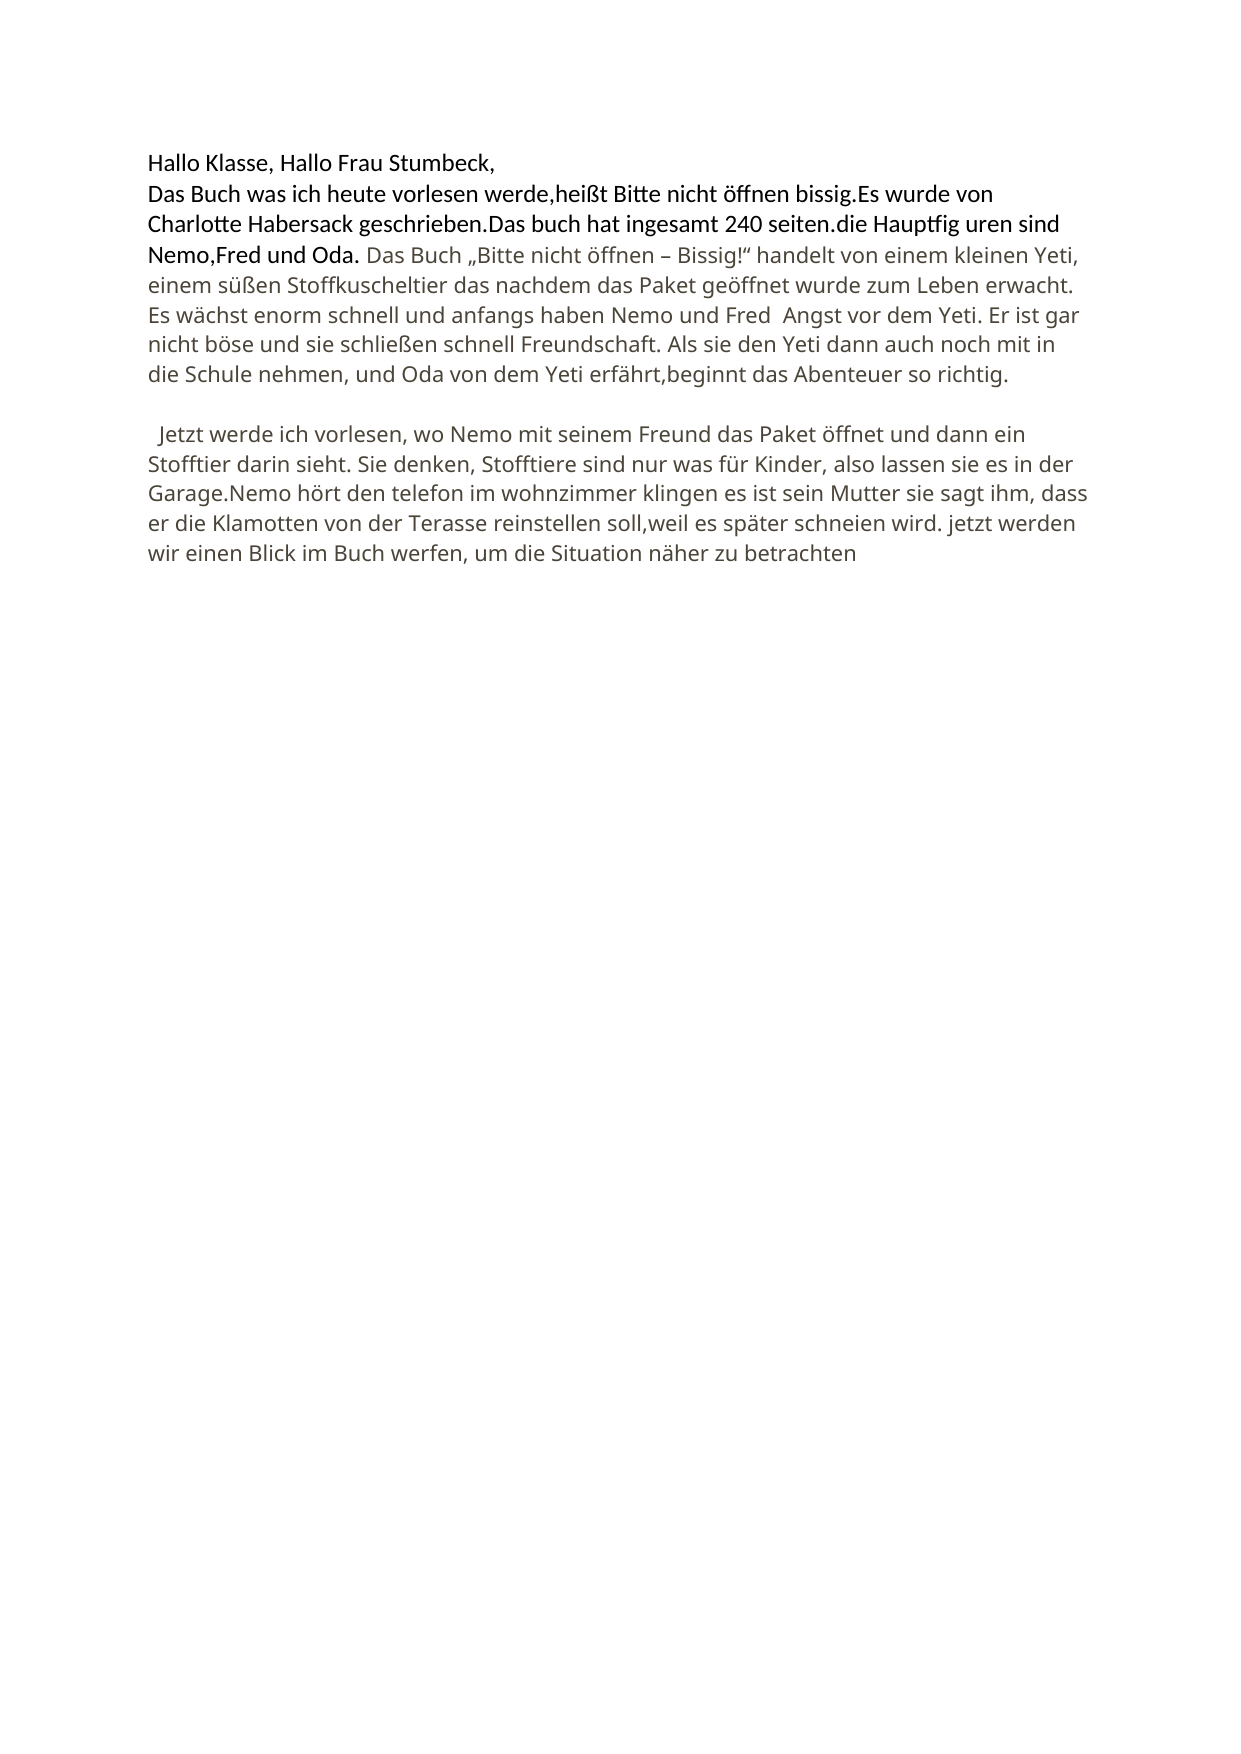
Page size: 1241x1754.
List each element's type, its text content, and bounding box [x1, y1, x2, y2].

text Hallo Klasse, Hallo Frau Stumbeck, [148, 148, 1093, 178]
text Jetzt werde ich vorlesen, wo Nemo mit seinem Freund das Paket öffnet und dann ein Stofftier darin sieht. Sie denken, Stofftiere sind nur was für Kinder, also lassen sie es in der Garage.Nemo hört den telefon im wohnzimmer klingen es ist sein Mutter sie sagt ihm, dass er die Klamotten von der Terasse reinstellen soll,weil es später schneien wird. jetzt werden wir einen Blick im Buch werfen, um die Situation näher zu betrachten [148, 419, 1093, 568]
text Das Buch was ich heute vorlesen werde,heißt Bitte nicht öffnen bissig.Es wurde von Charlotte Habersack geschrieben.Das buch hat ingesamt 240 seiten.die Hauptfig uren sind Nemo,Fred und Oda. Das Buch „Bitte nicht öffnen – Bissig!“ handelt von einem kleinen Yeti, einem süßen Stoffkuscheltier das nachdem das Paket geöffnet wurde zum Leben erwacht. Es wächst enorm schnell und anfangs haben Nemo und Fred Angst vor dem Yeti. Er ist gar nicht böse und sie schließen schnell Freundschaft. Als sie den Yeti dann auch noch mit in die Schule nehmen, und Oda von dem Yeti erfährt,beginnt das Abenteuer so richtig. [148, 178, 1093, 389]
